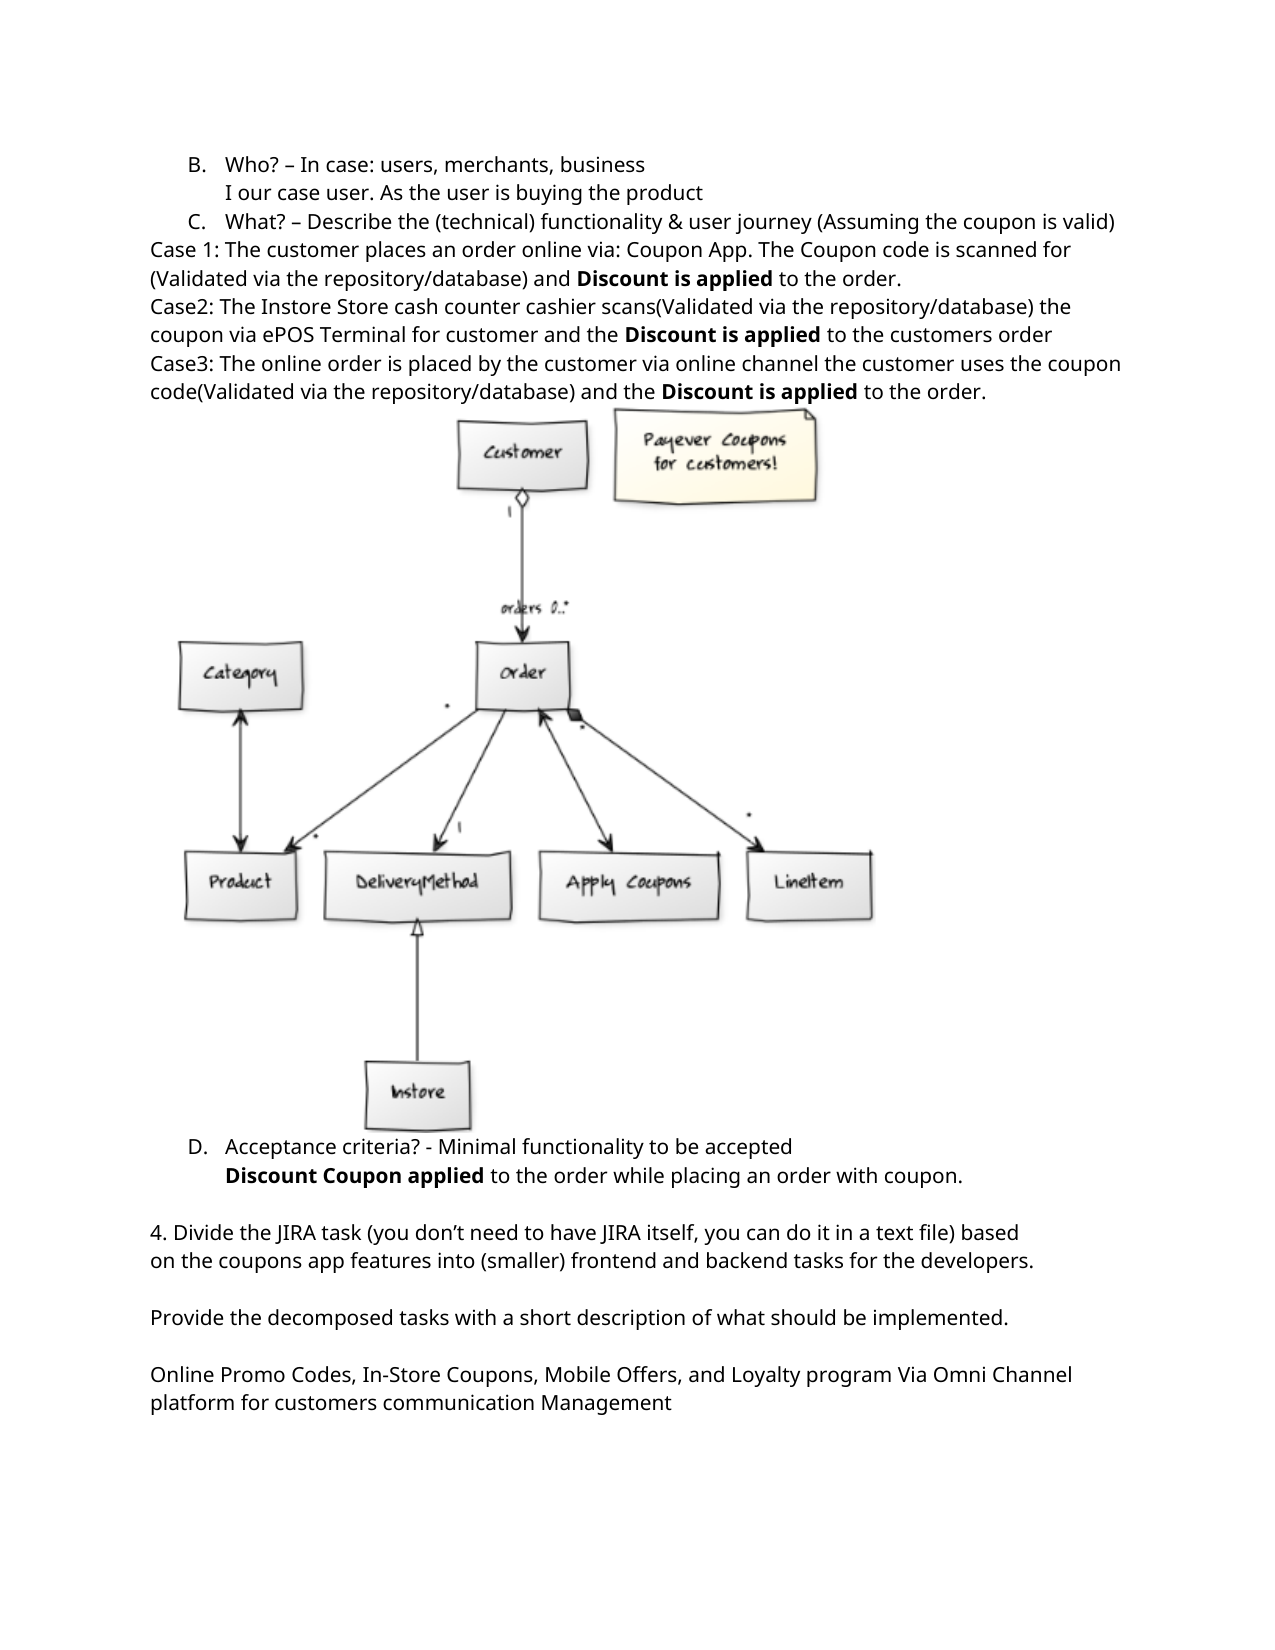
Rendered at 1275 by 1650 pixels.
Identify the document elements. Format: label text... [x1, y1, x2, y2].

list What? – Describe the (technical) functionality & user journey (Assuming the coupon is valid) [187, 207, 1125, 235]
text Case3: The online order is placed by the customer via online channel the customer uses the coupon code(Validated via the repository/database) and the Discount is applied to the order. [150, 349, 1125, 406]
list Acceptance criteria? - Minimal functionality to be accepted [187, 1132, 1125, 1161]
list Who? – In case: users, merchants, business [187, 150, 1125, 178]
text 4. Divide the JIRA task (you don’t need to have JIRA itself, you can do it in a text file) based [150, 1218, 1125, 1246]
text Case2: The Instore Store cash counter cashier scans(Validated via the repository/database) the coupon via ePOS Terminal for customer and the Discount is applied to the customers order [150, 292, 1125, 349]
text Provide the decomposed tasks with a short description of what should be implemented. [150, 1303, 1125, 1332]
picture [150, 406, 901, 1133]
list I our case user. As the user is buying the product [225, 178, 1125, 207]
text Case 1: The customer places an order online via: Coupon App. The Coupon code is scanned for (Validated via the repository/database) and Discount is applied to the order. [150, 235, 1125, 292]
list Discount Coupon applied to the order while placing an order with coupon. [225, 1161, 1125, 1189]
text Online Promo Codes, In-Store Coupons, Mobile Offers, and Loyalty program Via Omni Channel platform for customers communication Management [150, 1360, 1125, 1417]
text on the coupons app features into (smaller) frontend and backend tasks for the developers. [150, 1246, 1125, 1275]
